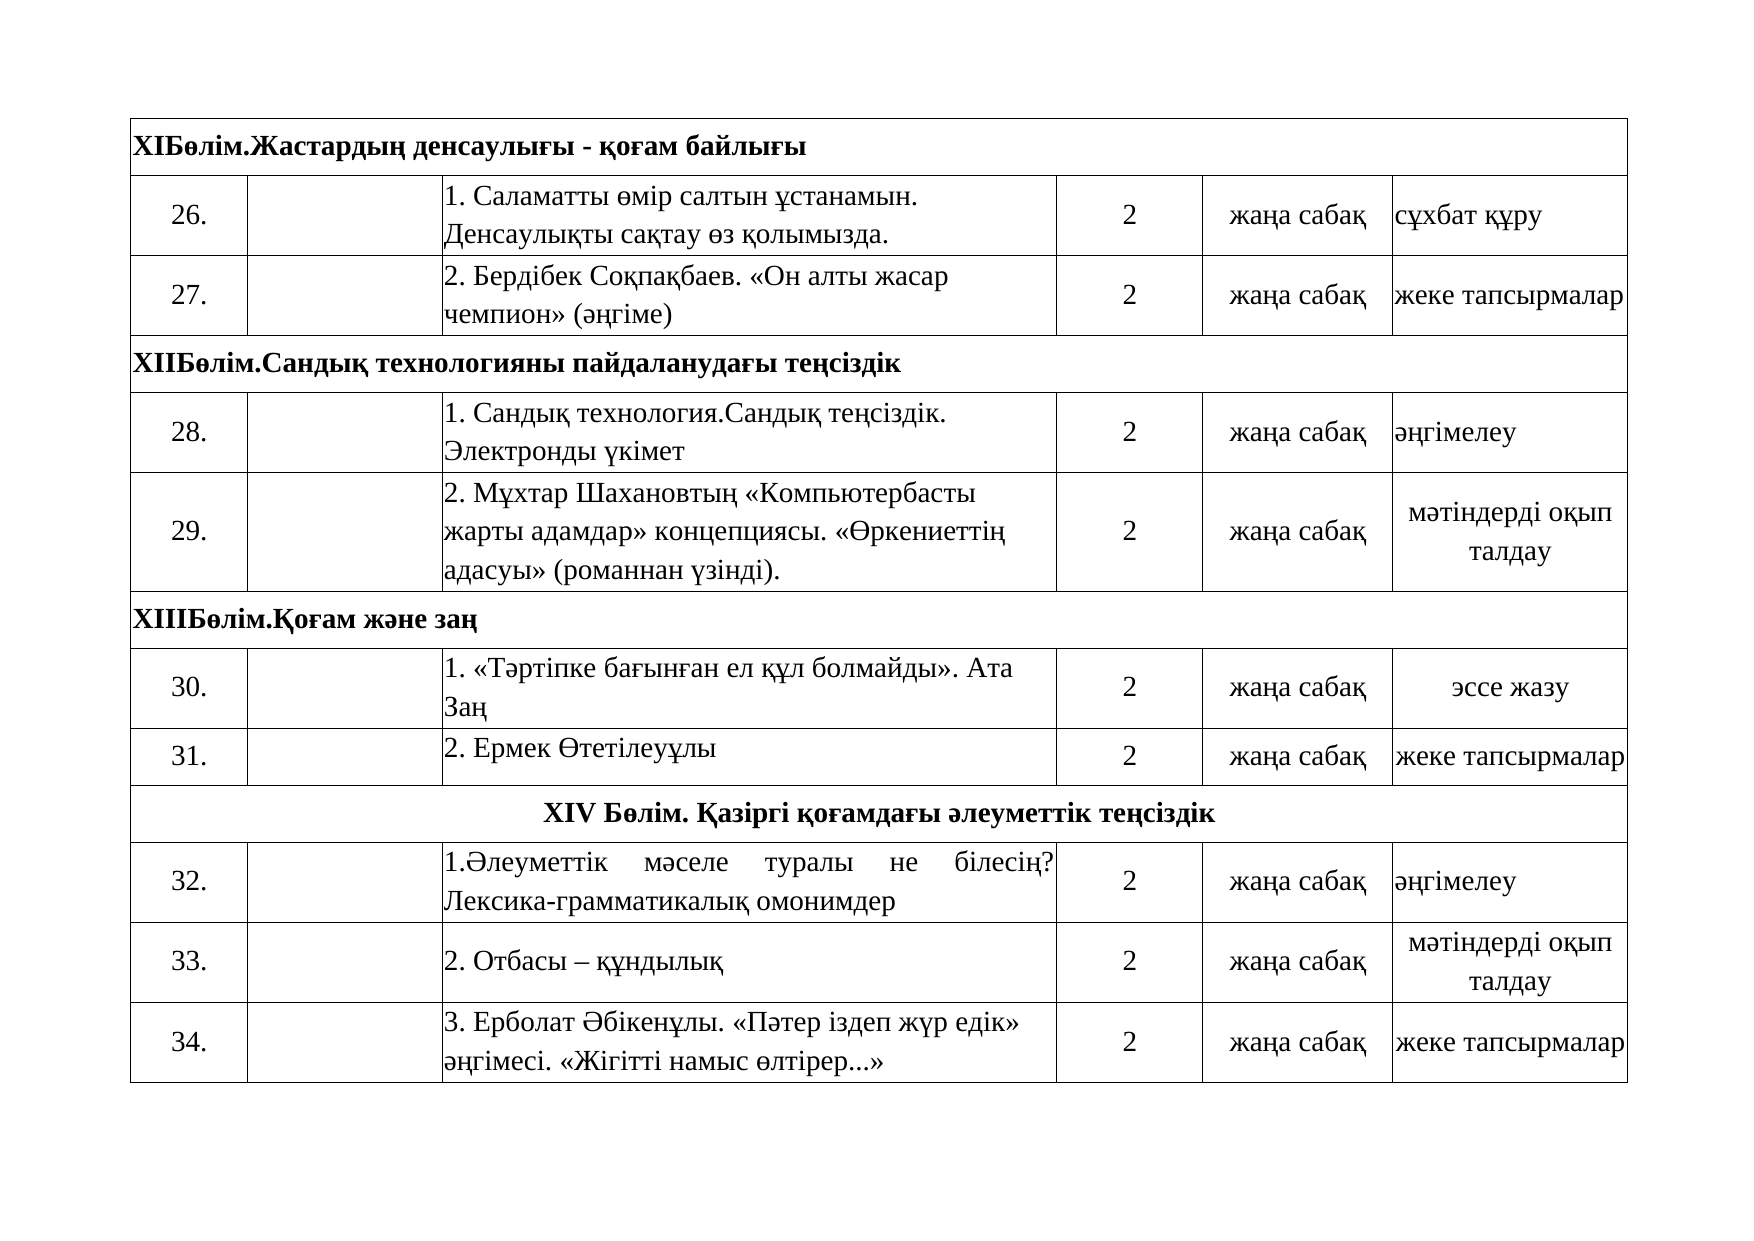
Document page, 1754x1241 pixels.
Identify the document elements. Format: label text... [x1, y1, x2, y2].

table_cell жаңа сабақ [1203, 843, 1392, 922]
table_cell 2 [1057, 843, 1202, 922]
table_cell 1. «Тәртіпке бағынған ел құл болмайды». Ата Заң [443, 649, 1056, 728]
table_cell жеке тапсырмалар [1393, 1003, 1627, 1082]
table_cell [248, 1003, 442, 1082]
table_cell 2 [1057, 256, 1202, 335]
table_cell 2 [1057, 176, 1202, 255]
table_cell [248, 473, 442, 591]
table_cell 2 [1057, 923, 1202, 1002]
table_cell XIIIБөлім.Қоғам және заң [131, 592, 1627, 648]
table_cell 2. Мұхтар Шахановтың «Компьютербасты жарты адамдар» концепциясы. «Өркениеттің адасуы» (романнан үзінді). [443, 473, 1056, 591]
table_cell 34. [131, 1003, 247, 1082]
table_cell XIIБөлім.Сандық технологияны пайдаланудағы теңсіздік [131, 336, 1627, 392]
table_cell 2 [1057, 1003, 1202, 1082]
table_cell эссе жазу [1393, 649, 1627, 728]
table_cell 28. [131, 393, 247, 472]
table_cell 2. Отбасы – құндылық [443, 923, 1056, 1002]
table_cell [248, 176, 442, 255]
table_cell 1.Әлеуметтік мәселе туралы не білесің? Лексика-грамматикалық омонимдер [443, 843, 1056, 922]
table_cell жаңа сабақ [1203, 176, 1392, 255]
table_cell жаңа сабақ [1203, 1003, 1392, 1082]
table_cell 2 [1057, 393, 1202, 472]
table_cell жаңа сабақ [1203, 473, 1392, 591]
table_cell [248, 923, 442, 1002]
table_cell 33. [131, 923, 247, 1002]
table_cell [248, 256, 442, 335]
table_cell 2 [1057, 473, 1202, 591]
table_cell 31. [131, 729, 247, 785]
table_cell [248, 649, 442, 728]
table_cell 1. Саламатты өмір салтын ұстанамын. Денсаулықты сақтау өз қолымызда. [443, 176, 1056, 255]
table_cell жеке тапсырмалар [1393, 256, 1627, 335]
table_cell [248, 843, 442, 922]
table_cell жаңа сабақ [1203, 393, 1392, 472]
table_cell 26. [131, 176, 247, 255]
table_cell 30. [131, 649, 247, 728]
table_cell 27. [131, 256, 247, 335]
table_cell мәтіндерді оқып талдау [1393, 473, 1627, 591]
table_cell жеке тапсырмалар [1393, 729, 1627, 785]
table_cell жаңа сабақ [1203, 256, 1392, 335]
table_cell 1. Сандық технология.Сандық теңсіздік. Электронды үкімет [443, 393, 1056, 472]
table_cell [248, 729, 442, 785]
table_cell жаңа сабақ [1203, 649, 1392, 728]
table_cell мәтіндерді оқып талдау [1393, 923, 1627, 1002]
table_cell 2 [1057, 649, 1202, 728]
table_cell 3. Ерболат Әбікенұлы. «Пәтер іздеп жүр едік» әңгімесі. «Жігітті намыс өлтірер...» [443, 1003, 1056, 1082]
table_cell жаңа сабақ [1203, 729, 1392, 785]
table_cell 32. [131, 843, 247, 922]
table_cell 2. Бердібек Соқпақбаев. «Он алты жасар чемпион» (әңгіме) [443, 256, 1056, 335]
table_cell 2. Ермек Өтетілеуұлы [443, 729, 1056, 785]
table_cell XIV Бөлім. Қазіргі қоғамдағы әлеуметтік теңсіздік [131, 786, 1627, 842]
table_cell 29. [131, 473, 247, 591]
table_cell әңгімелеу [1393, 393, 1627, 472]
table_cell 2 [1057, 729, 1202, 785]
table_cell әңгімелеу [1393, 843, 1627, 922]
table_cell [248, 393, 442, 472]
table_cell XIБөлім.Жастардың денсаулығы - қоғам байлығы [131, 119, 1627, 175]
table_cell сұхбат құру [1393, 176, 1627, 255]
table_cell жаңа сабақ [1203, 923, 1392, 1002]
